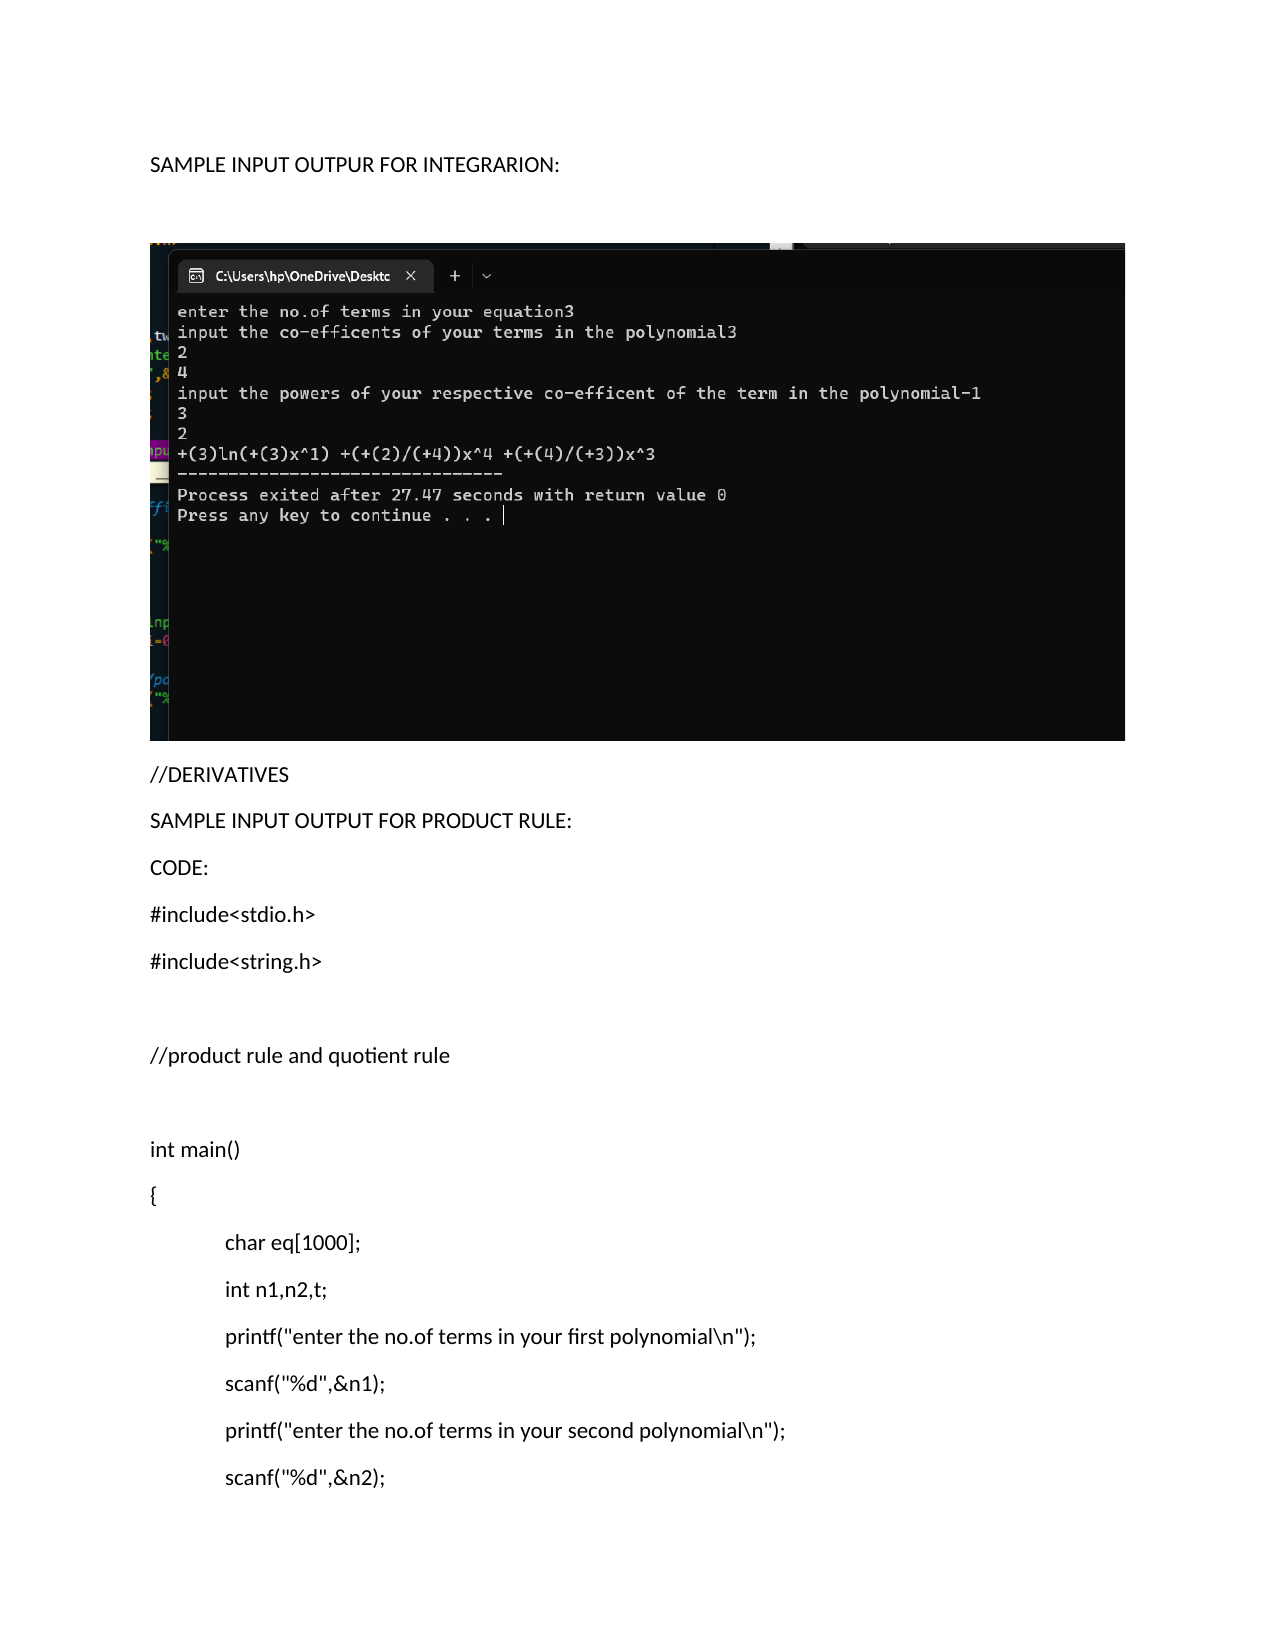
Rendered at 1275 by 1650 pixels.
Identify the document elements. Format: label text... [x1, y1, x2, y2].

text #include<stdio.h> [150, 900, 1125, 928]
text int main() [150, 1135, 1125, 1163]
text int n1,n2,t; [150, 1275, 1125, 1303]
text scanf("%d",&n2); [150, 1463, 1125, 1491]
text SAMPLE INPUT OUTPUT FOR PRODUCT RULE: [150, 807, 1125, 835]
text #include<string.h> [150, 947, 1125, 975]
text CODE: [150, 853, 1125, 882]
picture [150, 243, 1125, 741]
text scanf("%d",&n1); [150, 1369, 1125, 1397]
text { [150, 1182, 1125, 1210]
text printf("enter the no.of terms in your first polynomial\n"); [150, 1322, 1125, 1350]
text //DERIVATIVES [150, 760, 1125, 788]
text //product rule and quotient rule [150, 1041, 1125, 1069]
text SAMPLE INPUT OUTPUR FOR INTEGRARION: [150, 150, 1125, 178]
text printf("enter the no.of terms in your second polynomial\n"); [150, 1416, 1125, 1444]
text char eq[1000]; [150, 1228, 1125, 1257]
